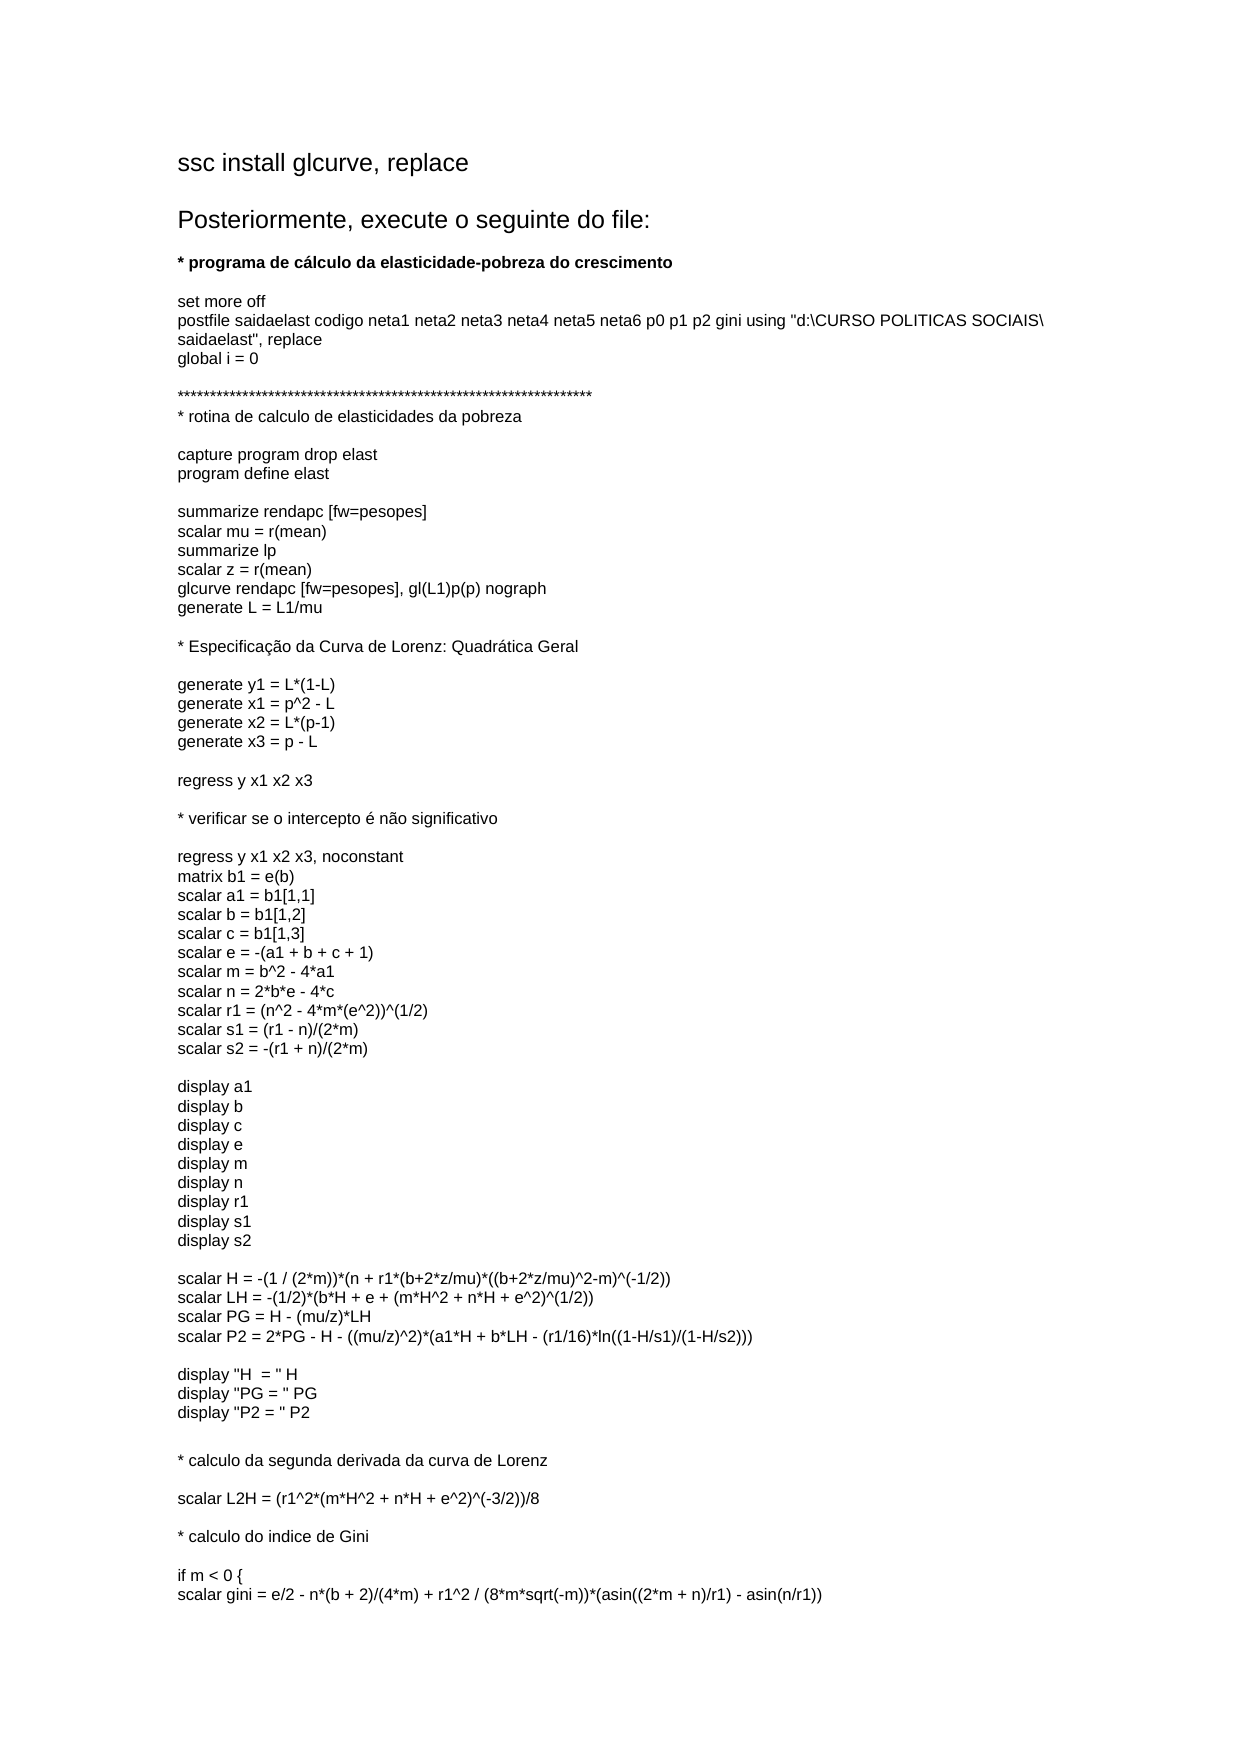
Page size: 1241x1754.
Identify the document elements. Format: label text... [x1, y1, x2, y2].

text scalar P2 = 2*PG - H - ((mu/z)^2)*(a1*H + b*LH - (r1/16)*ln((1-H/s1)/(1-H/s2))) [177, 1326, 1063, 1346]
text * calculo da segunda derivada da curva de Lorenz [177, 1450, 1063, 1469]
text * calculo do indice de Gini [177, 1527, 1063, 1546]
text regress y x1 x2 x3 [177, 771, 1063, 790]
text * rotina de calculo de elasticidades da pobreza [177, 406, 1063, 426]
text summarize rendapc [fw=pesopes] [177, 502, 1063, 521]
text scalar LH = -(1/2)*(b*H + e + (m*H^2 + n*H + e^2)^(1/2)) [177, 1288, 1063, 1307]
text capture program drop elast [177, 445, 1063, 464]
text generate y1 = L*(1-L) [177, 675, 1063, 694]
text scalar b = b1[1,2] [177, 905, 1063, 924]
text scalar PG = H - (mu/z)*LH [177, 1307, 1063, 1326]
text scalar gini = e/2 - n*(b + 2)/(4*m) + r1^2 / (8*m*sqrt(-m))*(asin((2*m + n)/r1) - asin(n/r1)) [177, 1584, 1063, 1604]
text display e [177, 1135, 1063, 1154]
text glcurve rendapc [fw=pesopes], gl(L1)p(p) nograph [177, 579, 1063, 598]
text display "P2 = " P2 [177, 1403, 1063, 1422]
text summarize lp [177, 541, 1063, 560]
text scalar c = b1[1,3] [177, 924, 1063, 943]
text display c [177, 1116, 1063, 1135]
text display "PG = " PG [177, 1384, 1063, 1403]
text scalar m = b^2 - 4*a1 [177, 962, 1063, 981]
text **************************************************************** [177, 387, 1063, 406]
text scalar z = r(mean) [177, 560, 1063, 579]
text generate x1 = p^2 - L [177, 694, 1063, 713]
text scalar r1 = (n^2 - 4*m*(e^2))^(1/2) [177, 1001, 1063, 1020]
text scalar s2 = -(r1 + n)/(2*m) [177, 1039, 1063, 1058]
text display a1 [177, 1077, 1063, 1096]
text * verificar se o intercepto é não significativo [177, 809, 1063, 828]
text display s1 [177, 1211, 1063, 1231]
text Posteriormente, execute o seguinte do file: [177, 205, 1063, 234]
text postfile saidaelast codigo neta1 neta2 neta3 neta4 neta5 neta6 p0 p1 p2 gini using "d:\CURSO POLITICAS SOCIAIS\saidaelast", replace [177, 311, 1063, 349]
text generate L = L1/mu [177, 598, 1063, 617]
text set more off [177, 291, 1063, 311]
text scalar L2H = (r1^2*(m*H^2 + n*H + e^2)^(-3/2))/8 [177, 1489, 1063, 1508]
text scalar n = 2*b*e - 4*c [177, 981, 1063, 1001]
text generate x2 = L*(p-1) [177, 713, 1063, 732]
text display b [177, 1096, 1063, 1116]
text * programa de cálculo da elasticidade-pobreza do crescimento [177, 253, 1063, 272]
text regress y x1 x2 x3, noconstant [177, 847, 1063, 866]
text ssc install glcurve, replace [177, 148, 1063, 176]
text generate x3 = p - L [177, 732, 1063, 751]
text scalar s1 = (r1 - n)/(2*m) [177, 1020, 1063, 1039]
text scalar mu = r(mean) [177, 521, 1063, 541]
text display r1 [177, 1192, 1063, 1211]
text scalar e = -(a1 + b + c + 1) [177, 943, 1063, 962]
text scalar H = -(1 / (2*m))*(n + r1*(b+2*z/mu)*((b+2*z/mu)^2-m)^(-1/2)) [177, 1269, 1063, 1288]
text display "H = " H [177, 1365, 1063, 1384]
text display s2 [177, 1231, 1063, 1250]
text program define elast [177, 464, 1063, 483]
text scalar a1 = b1[1,1] [177, 886, 1063, 905]
text global i = 0 [177, 349, 1063, 368]
text matrix b1 = e(b) [177, 866, 1063, 886]
text display n [177, 1173, 1063, 1192]
text * Especificação da Curva de Lorenz: Quadrática Geral [177, 636, 1063, 656]
text if m < 0 { [177, 1565, 1063, 1584]
text display m [177, 1154, 1063, 1173]
